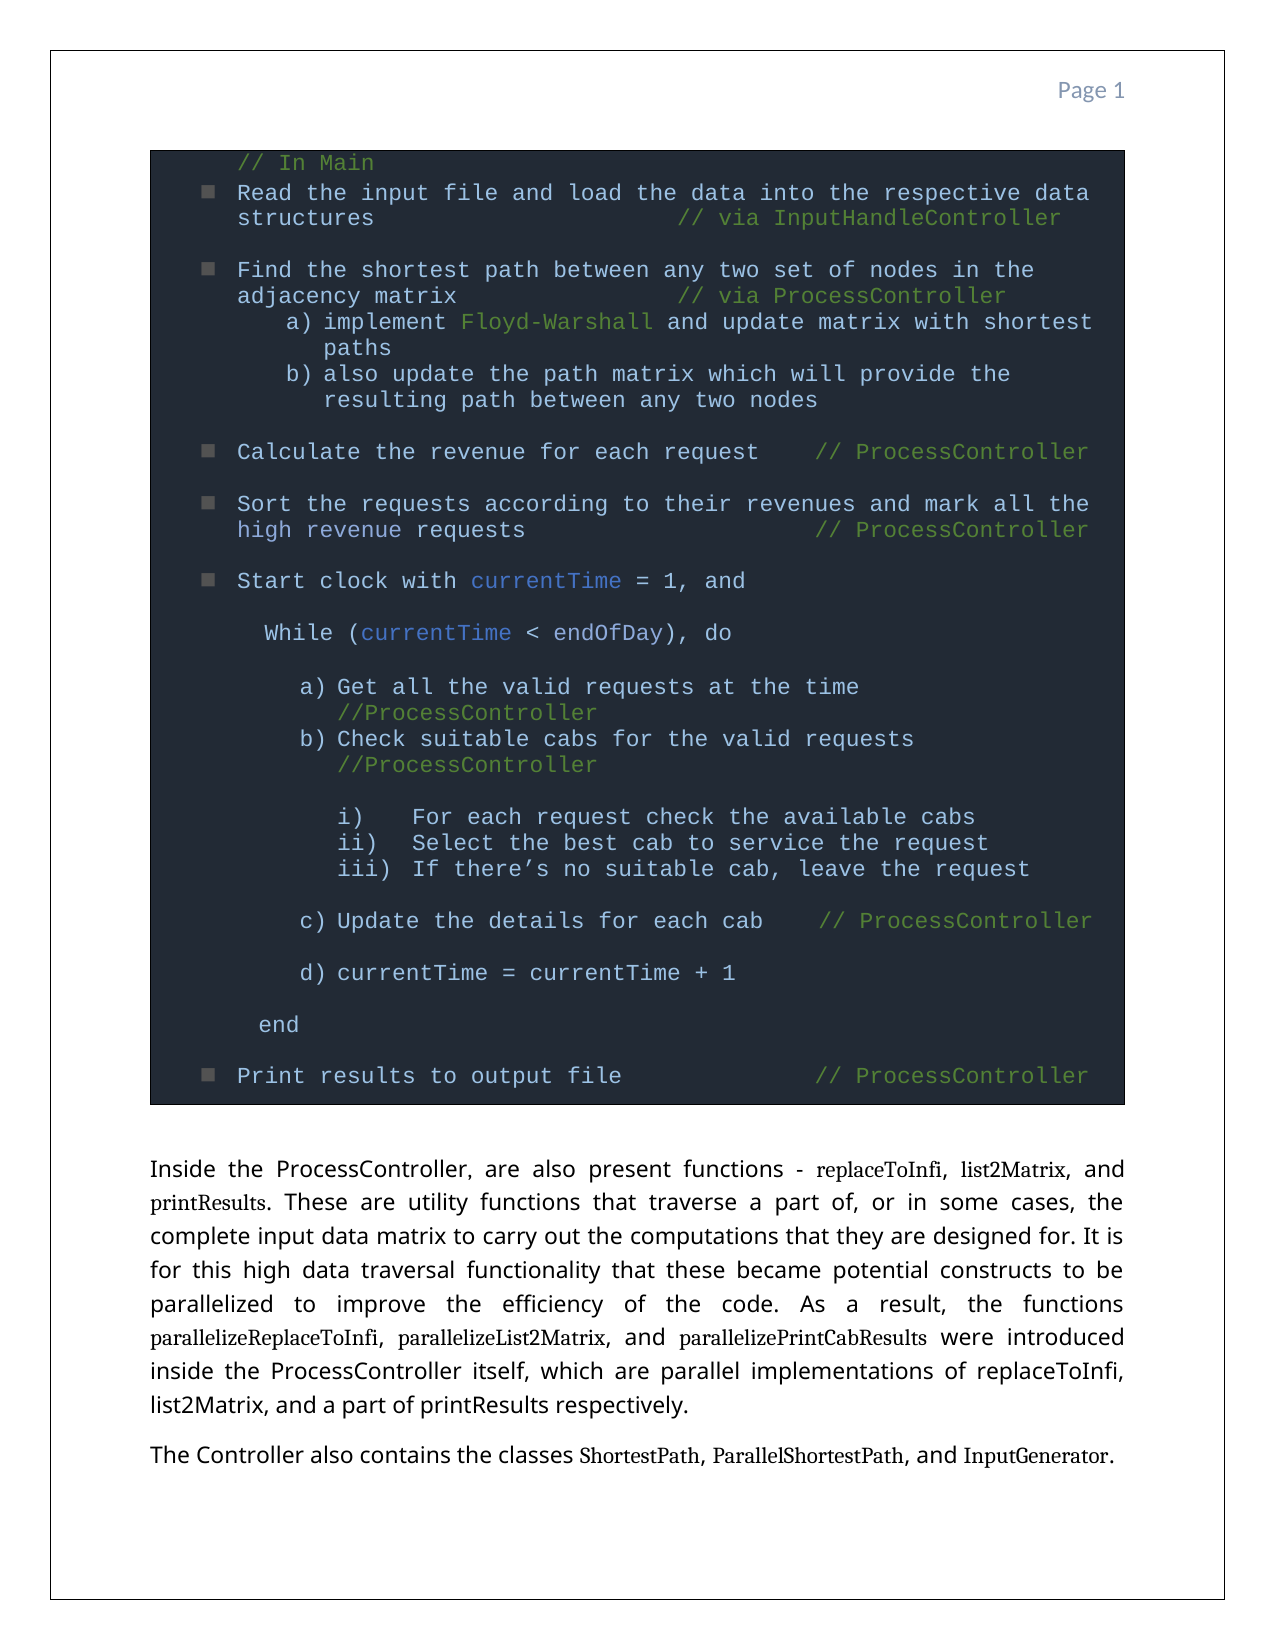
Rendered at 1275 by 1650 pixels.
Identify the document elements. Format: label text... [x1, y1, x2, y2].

table_header // In Main Read the input file and load the data into the respective data structures // via InputHandleController Find the shortest path between any two set of nodes in the adjacency matrix // via ProcessController implement Floyd-Warshall and update matrix with shortest paths also update the path matrix which will provide the resulting path between any two nodes Calculate the revenue for each request // ProcessController Sort the requests according to their revenues and mark all the high revenue requests // ProcessController Start clock with currentTime = 1, and While (currentTime < endOfDay), do Get all the valid requests at the time //ProcessController Check suitable cabs for the valid requests //ProcessController For each request check the available cabs Select the best cab to service the request If there’s no suitable cab, leave the request Update the details for each cab // ProcessController currentTime = currentTime + 1 end Print results to output file // ProcessController [151, 151, 1124, 1104]
text The Controller also contains the classes ShortestPath, ParallelShortestPath, and InputGenerator. [150, 1439, 1125, 1471]
text Inside the ProcessController, are also present functions - replaceToInfi, list2Matrix, and printResults. These are utility functions that traverse a part of, or in some cases, the complete input data matrix to carry out the computations that they are designed for. It is for this high data traversal functionality that these became potential constructs to be parallelized to improve the efficiency of the code. As a result, the functions parallelizeReplaceToInfi, parallelizeList2Matrix, and parallelizePrintCabResults were introduced inside the ProcessController itself, which are parallel implementations of replaceToInfi, list2Matrix, and a part of printResults respectively. [150, 1153, 1125, 1420]
